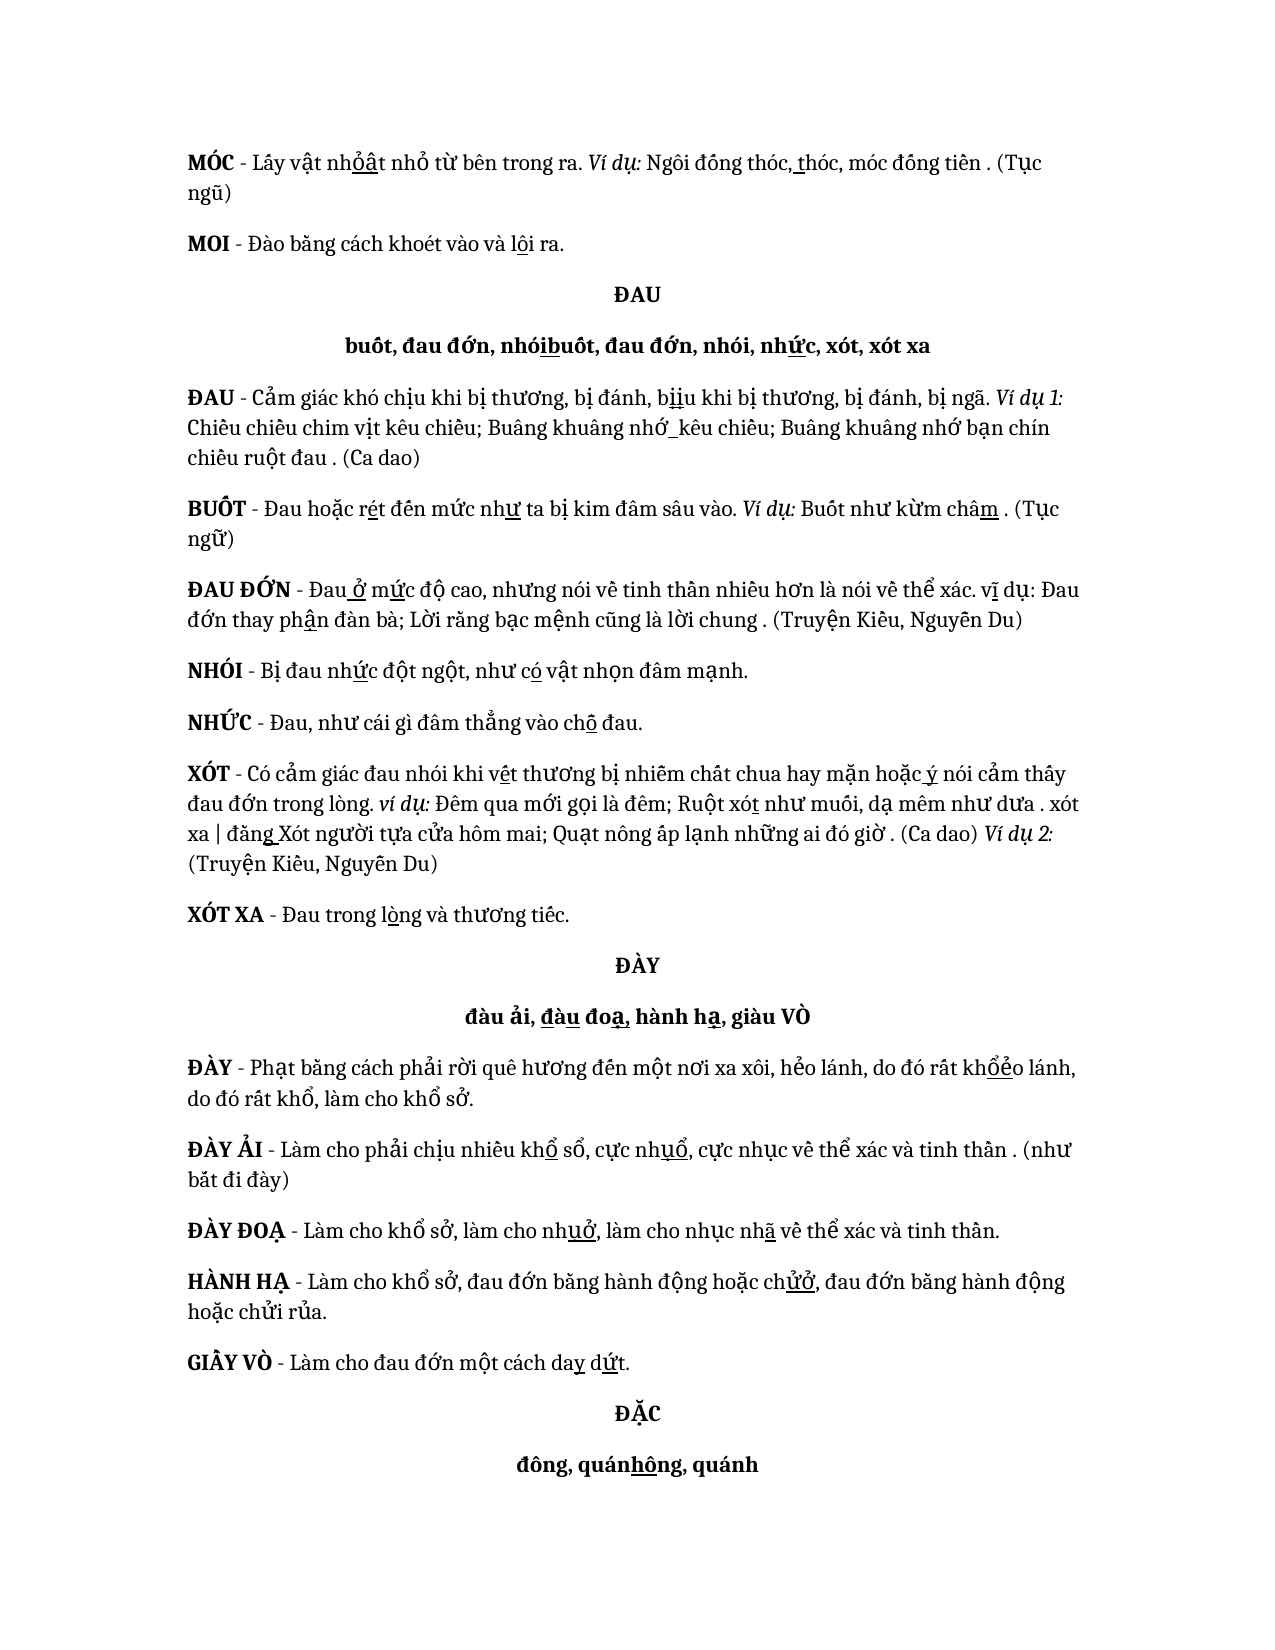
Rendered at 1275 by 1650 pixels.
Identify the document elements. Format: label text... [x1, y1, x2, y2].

text BUỐT - Đau hoặc rét đến mức như ta bị kim đâm sâu vào. Ví dụ: Buốt như kừm châm . (Tục ngữ) [187, 496, 1087, 552]
text ĐÀY [187, 953, 1087, 979]
text ĐAU ĐỚN - Đau ở mức độ cao, nhưng nói về tinh thần nhiều hơn là nói về thể xác. vĩ dụ: Đau đớn thay phận đàn bà; Lời rằng bạc mệnh cũng là lời chung . (Truyện Kiều, Nguyễn Du) [187, 577, 1087, 634]
text ĐAU [187, 282, 1087, 309]
text buốt, đau đớn, nhóibuốt, đau đớn, nhói, nhức, xót, xót xa [187, 333, 1087, 360]
text MOI - Đào bằng cách khoét vào và lôi ra. [187, 231, 1087, 258]
text ĐẶC [187, 1401, 1087, 1427]
text HÀNH HẠ - Làm cho khổ sở, đau đớn bằng hành động hoặc chửở, đau đớn bằng hành động hoặc chửi rủa. [187, 1269, 1087, 1325]
text ĐÀY ẢI - Làm cho phải chịu nhiều khổ sổ, cực nhụổ, cực nhục về thể xác và tinh thần . (như bắt đi đày) [187, 1136, 1087, 1193]
text đàu ải, đàu đoạ, hành hạ, giàu VÒ [187, 1004, 1087, 1031]
text NHỨC - Đau, như cái gì đâm thẳng vào chỗ đau. [187, 709, 1087, 736]
text XÓT - Có cảm giác đau nhói khi vết thương bị nhiễm chất chua hay mặn hoặc ý nói cảm thấy đau đớn trong lòng. ví dụ: Đêm qua mới gọi là đêm; Ruột xót như muối, dạ mêm như dưa . xót xa | đằng Xót người tựa cửa hôm mai; Quạt nông ấp lạnh những ai đó giờ . (Ca dao) Ví dụ 2: (Truyện Kiều, Nguyễn Du) [187, 760, 1087, 877]
text GIẦY VÒ - Làm cho đau đớn một cách day dứt. [187, 1350, 1087, 1376]
text NHÓI - Bị đau nhức đột ngột, như có vật nhọn đâm mạnh. [187, 658, 1087, 685]
text đông, quánhông, quánh [187, 1452, 1087, 1478]
text ĐÀY ĐOẠ - Làm cho khổ sở, làm cho nhụở, làm cho nhục nhã về thể xác và tinh thần. [187, 1218, 1087, 1244]
text ĐÀY - Phạt bằng cách phải rời quê hương đến một nơi xa xôi, hẻo lánh, do đó rất khổẻo lánh, do đó rất khổ, làm cho khổ sở. [187, 1055, 1087, 1112]
text ĐAU - Cảm giác khó chịu khi bị thương, bị đánh, bịịu khi bị thương, bị đánh, bị ngã. Ví dụ 1: Chiều chiều chim vịt kêu chiều; Buâng khuâng nhớ kêu chiều; Buâng khuâng nhớ bạn chín chiều ruột đau . (Ca dao) [187, 384, 1087, 471]
text XÓT XA - Đau trong lòng và thương tiếc. [187, 902, 1087, 928]
text MÓC - Lấy vật nhỏật nhỏ từ bên trong ra. Ví dụ: Ngôi đống thóc, thóc, móc đống tiền . (Tục ngũ) [187, 150, 1087, 207]
